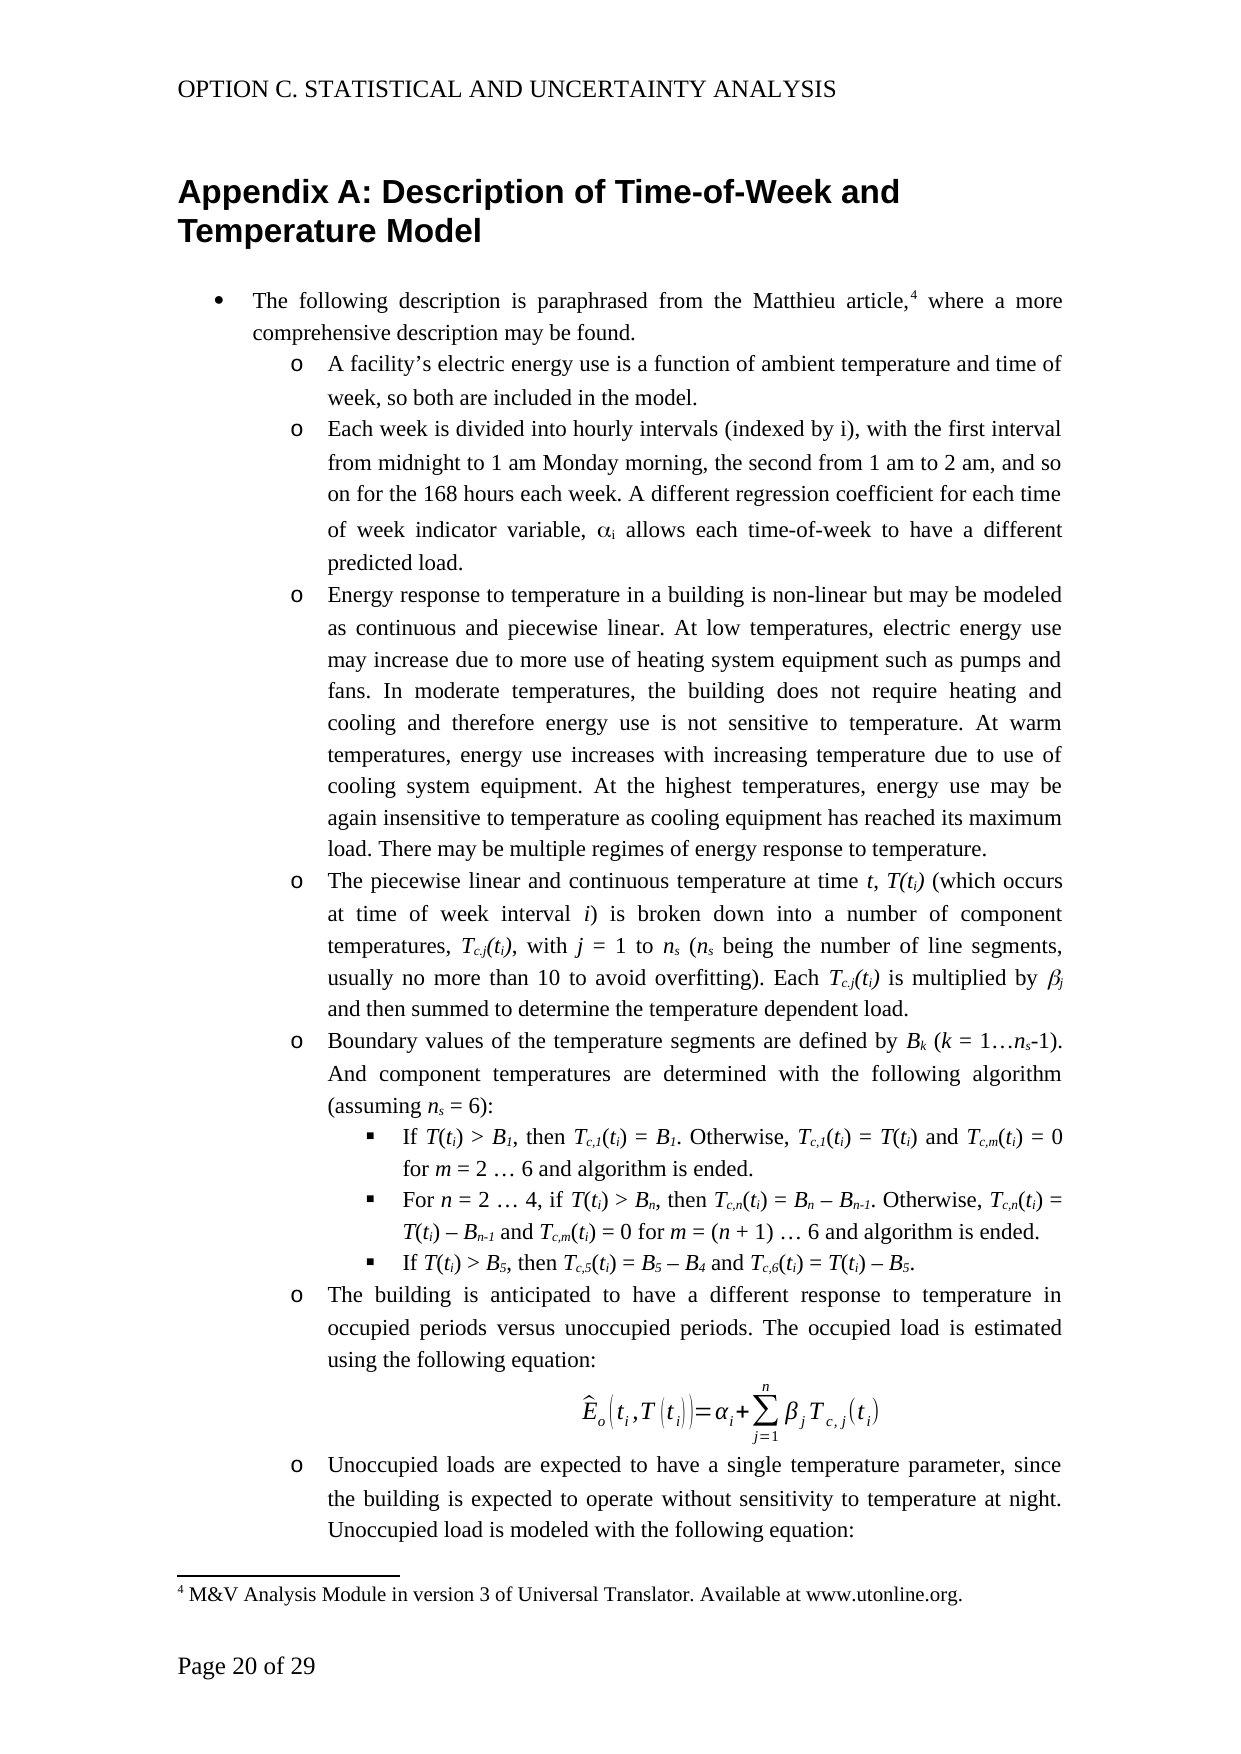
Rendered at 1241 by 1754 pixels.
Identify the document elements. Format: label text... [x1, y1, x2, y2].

list Boundary values of the temperature segments are defined by Bk (k = 1…ns-1). And component temperatures are determined with the following algorithm (assuming ns = 6): [290, 1027, 1063, 1118]
list For n = 2 … 4, if T(ti) > Bn, then Tc,n(ti) = Bn – Bn-1. Otherwise, Tc,n(ti) = T(ti) – Bn-1 and Tc,m(ti) = 0 for m = (n + 1) … 6 and algorithm is ended. [365, 1186, 1063, 1244]
list If T(ti) > B1, then Tc,1(ti) = B1. Otherwise, Tc,1(ti) = T(ti) and Tc,m(ti) = 0 for m = 2 … 6 and algorithm is ended. [365, 1123, 1063, 1181]
list A facility’s electric energy use is a function of ambient temperature and time of week, so both are included in the model. [290, 350, 1063, 410]
list The building is anticipated to have a different response to temperature in occupied periods versus unoccupied periods. The occupied load is estimated using the following equation: [290, 1281, 1063, 1372]
list If T(ti) > B5, then Tc,5(ti) = B5 – B4 and Tc,6(ti) = T(ti) – B5. [365, 1249, 1063, 1276]
list Energy response to temperature in a building is non-linear but may be modeled as continuous and piecewise linear. At low temperatures, electric energy use may increase due to more use of heating system equipment such as pumps and fans. In moderate temperatures, the building does not require heating and cooling and therefore energy use is not sensitive to temperature. At warm temperatures, energy use increases with increasing temperature due to use of cooling system equipment. At the highest temperatures, energy use may be again insensitive to temperature as cooling equipment has reached its maximum load. There may be multiple regimes of energy response to temperature. [290, 581, 1063, 862]
list The piecewise linear and continuous temperature at time t, T(ti) (which occurs at time of week interval i) is broken down into a number of component temperatures, Tc.j(ti), with j = 1 to ns (ns being the number of line segments, usually no more than 10 to avoid overfitting). Each Tc.j(ti) is multiplied by j and then summed to determine the temperature dependent load. [290, 867, 1063, 1021]
list The following description is paraphrased from the Matthieu article, where a more comprehensive description may be found. [215, 287, 1063, 345]
list Each week is divided into hourly intervals (indexed by i), with the first interval from midnight to 1 am Monday morning, the second from 1 am to 2 am, and so on for the 168 hours each week. A different regression coefficient for each time of week indicator variable, i allows each time-of-week to have a different predicted load. [290, 415, 1063, 576]
subtitle Appendix A: Description of Time-of-Week and Temperature Model [177, 173, 1063, 249]
list Unoccupied loads are expected to have a single temperature parameter, since the building is expected to operate without sensitivity to temperature at night. Unoccupied load is modeled with the following equation: [290, 1451, 1063, 1542]
